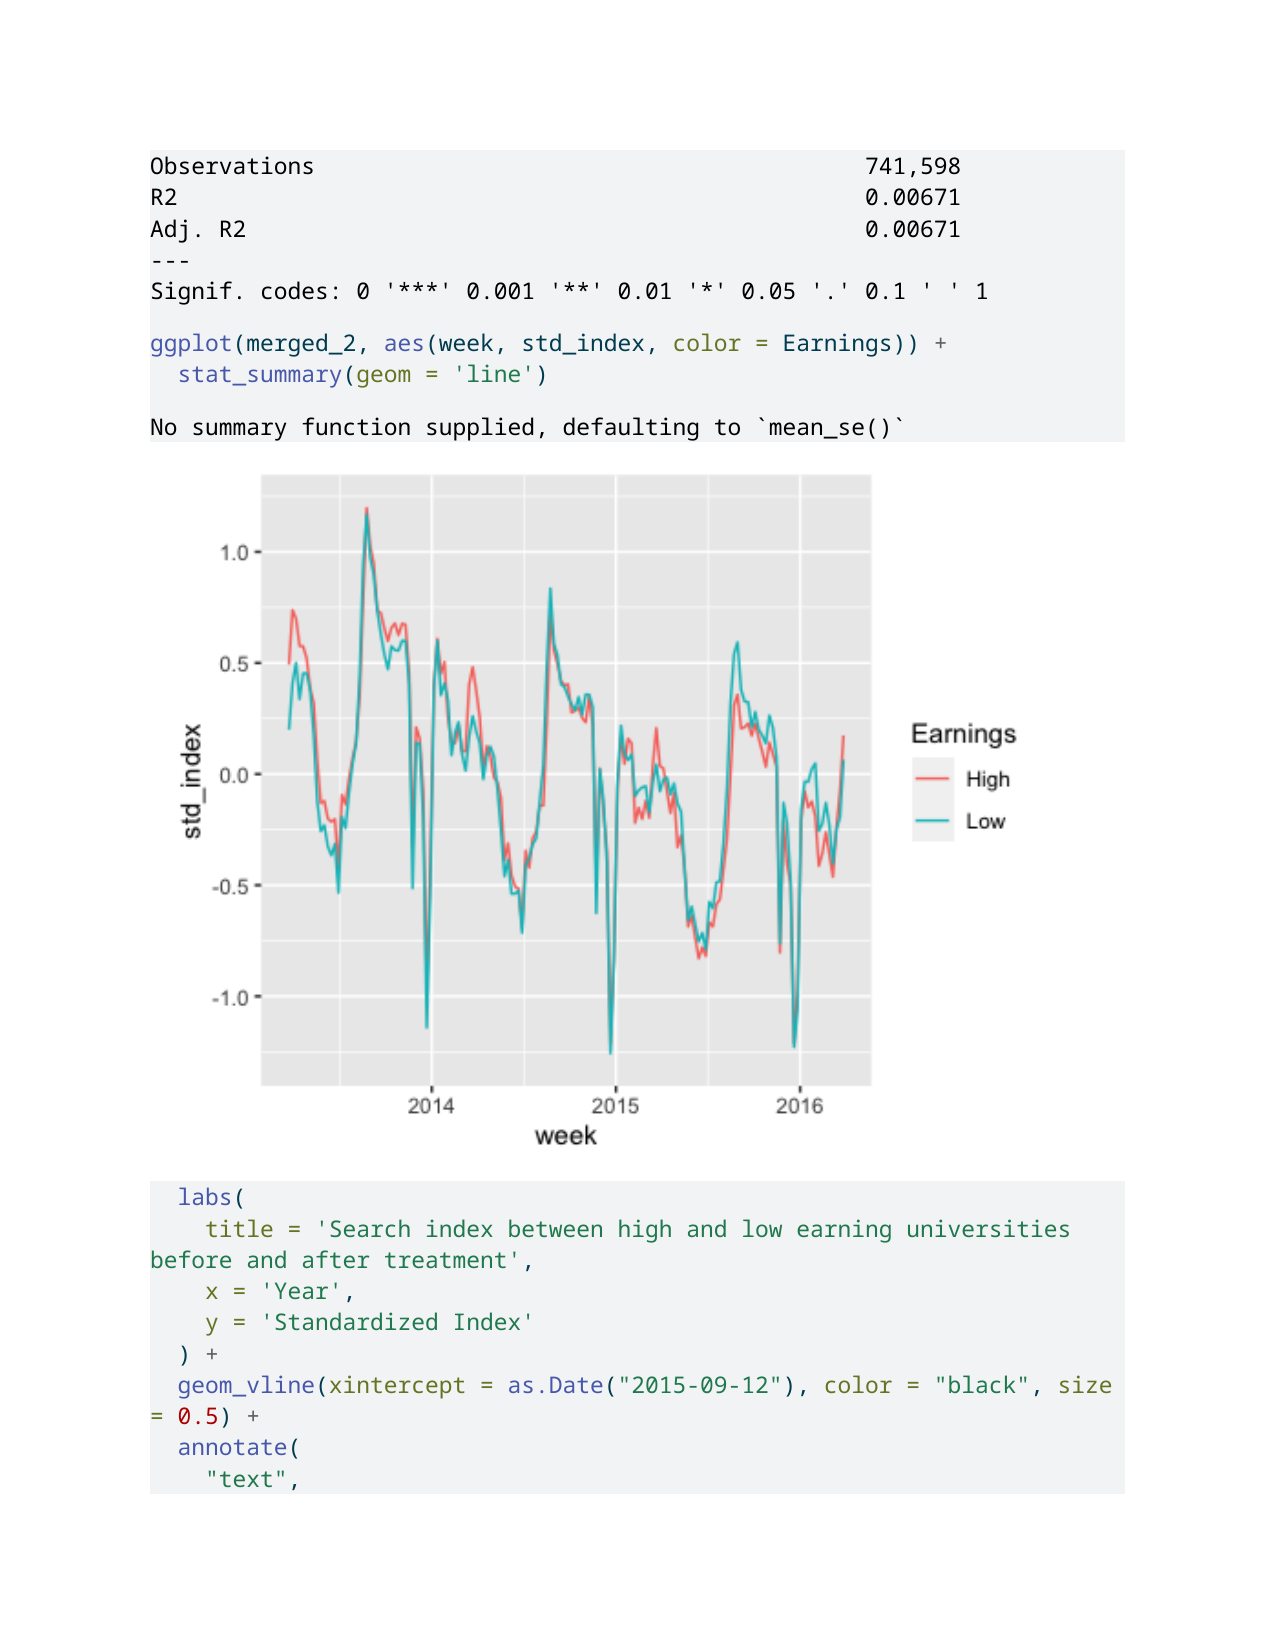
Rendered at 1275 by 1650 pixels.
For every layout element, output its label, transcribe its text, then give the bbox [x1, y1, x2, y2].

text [150, 1181, 1125, 1494]
text No summary function supplied, defaulting to `mean_se()` [150, 410, 1125, 442]
picture [168, 462, 1044, 1163]
text ggplot(merged_2, aes(week, std_index, color = Earnings)) + stat_summary(geom = 'line') [549, 327, 1125, 389]
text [150, 150, 1125, 306]
